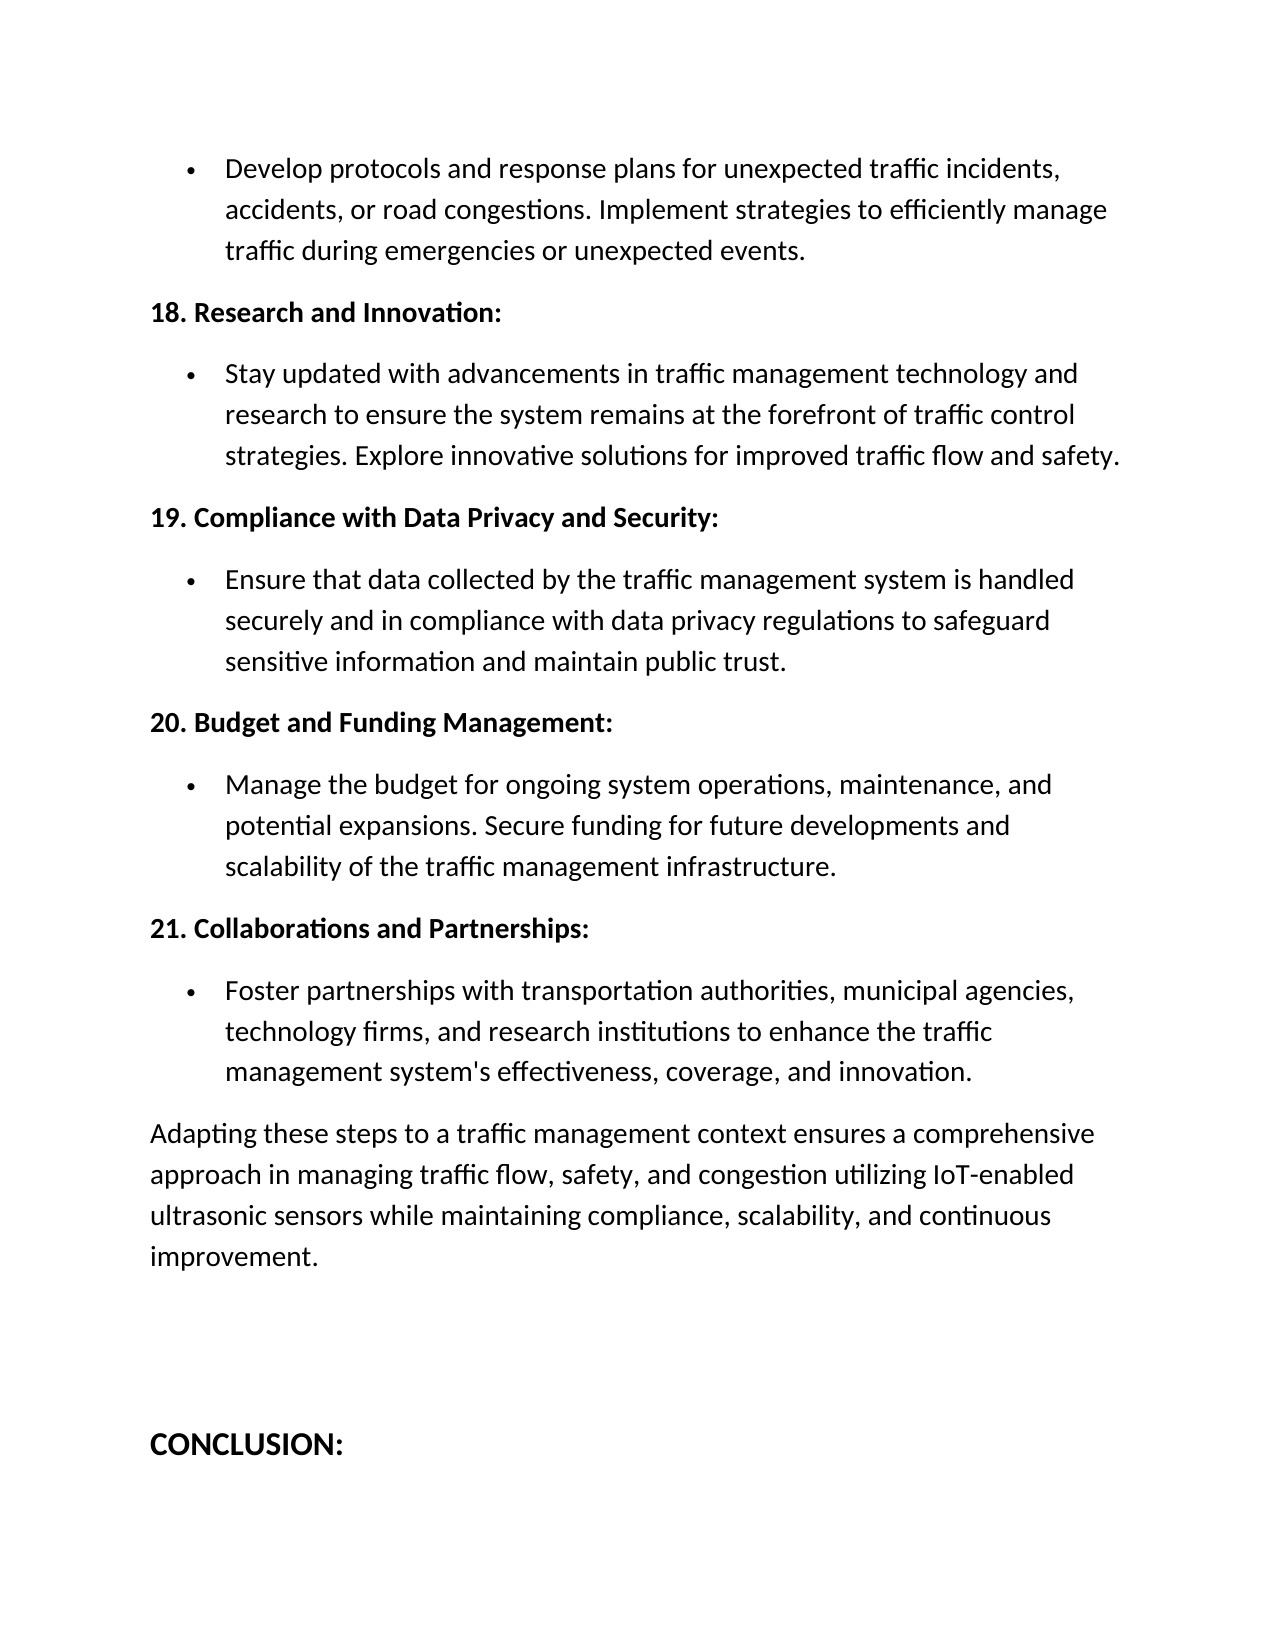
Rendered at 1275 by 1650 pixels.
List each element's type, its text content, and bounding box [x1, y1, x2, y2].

text 20. Budget and Funding Management: [150, 704, 1125, 740]
text 21. Collaborations and Partnerships: [150, 910, 1125, 946]
list Ensure that data collected by the traffic management system is handled securely and in compliance with data privacy regulations to safeguard sensitive information and maintain public trust. [187, 561, 1125, 678]
list Foster partnerships with transportation authorities, municipal agencies, technology firms, and research institutions to enhance the traffic management system's effectiveness, coverage, and innovation. [187, 972, 1125, 1089]
text Adapting these steps to a traffic management context ensures a comprehensive approach in managing traffic flow, safety, and congestion utilizing IoT-enabled ultrasonic sensors while maintaining compliance, scalability, and continuous improvement. [150, 1115, 1125, 1274]
list Stay updated with advancements in traffic management technology and research to ensure the system remains at the forefront of traffic control strategies. Explore innovative solutions for improved traffic flow and safety. [187, 355, 1125, 473]
list Develop protocols and response plans for unexpected traffic incidents, accidents, or road congestions. Implement strategies to efficiently manage traffic during emergencies or unexpected events. [187, 150, 1125, 267]
list Manage the budget for ongoing system operations, maintenance, and potential expansions. Secure funding for future developments and scalability of the traffic management infrastructure. [187, 766, 1125, 884]
text 18. Research and Innovation: [150, 294, 1125, 329]
text CONCLUSION: [150, 1423, 1125, 1464]
text 19. Compliance with Data Privacy and Security: [150, 499, 1125, 535]
